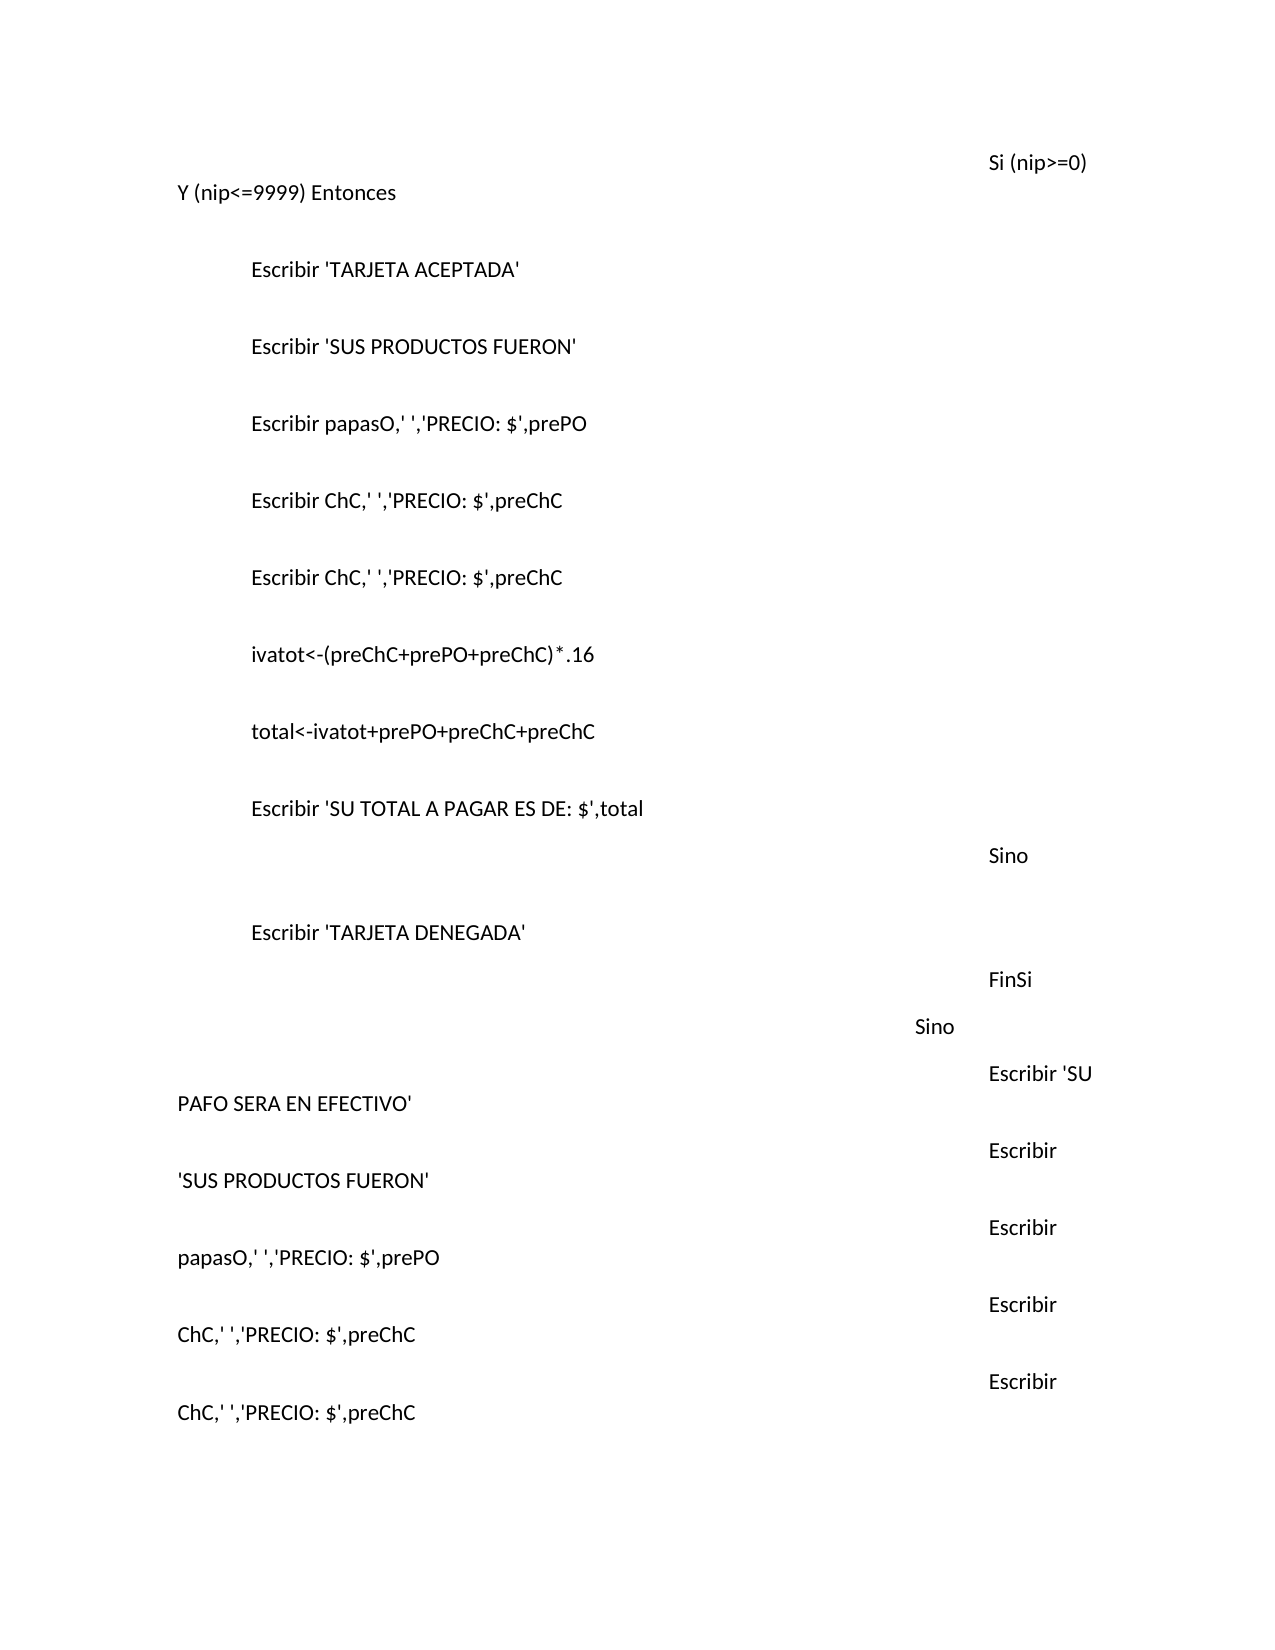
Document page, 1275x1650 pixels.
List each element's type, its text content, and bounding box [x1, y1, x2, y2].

text FinSi [177, 965, 1098, 993]
text Escribir 'SUS PRODUCTOS FUERON' [177, 302, 1098, 360]
text Si (nip>=0) Y (nip<=9999) Entonces [177, 148, 1098, 206]
text Escribir 'SU TOTAL A PAGAR ES DE: $',total [177, 764, 1098, 822]
text Escribir 'SU PAFO SERA EN EFECTIVO' [177, 1059, 1098, 1117]
text Sino [177, 841, 1098, 869]
text Escribir ChC,' ','PRECIO: $',preChC [177, 533, 1098, 591]
text ivatot<-(preChC+prePO+preChC)*.16 [177, 610, 1098, 668]
text Escribir papasO,' ','PRECIO: $',prePO [177, 1213, 1098, 1271]
text Escribir papasO,' ','PRECIO: $',prePO [177, 379, 1098, 437]
text Escribir 'TARJETA ACEPTADA' [177, 225, 1098, 283]
text Sino [177, 1012, 1098, 1040]
text Escribir ChC,' ','PRECIO: $',preChC [177, 1367, 1098, 1426]
text total<-ivatot+prePO+preChC+preChC [177, 687, 1098, 745]
text Escribir ChC,' ','PRECIO: $',preChC [177, 1290, 1098, 1348]
text Escribir 'TARJETA DENEGADA' [177, 888, 1098, 946]
text Escribir ChC,' ','PRECIO: $',preChC [177, 456, 1098, 514]
text Escribir 'SUS PRODUCTOS FUERON' [177, 1136, 1098, 1194]
